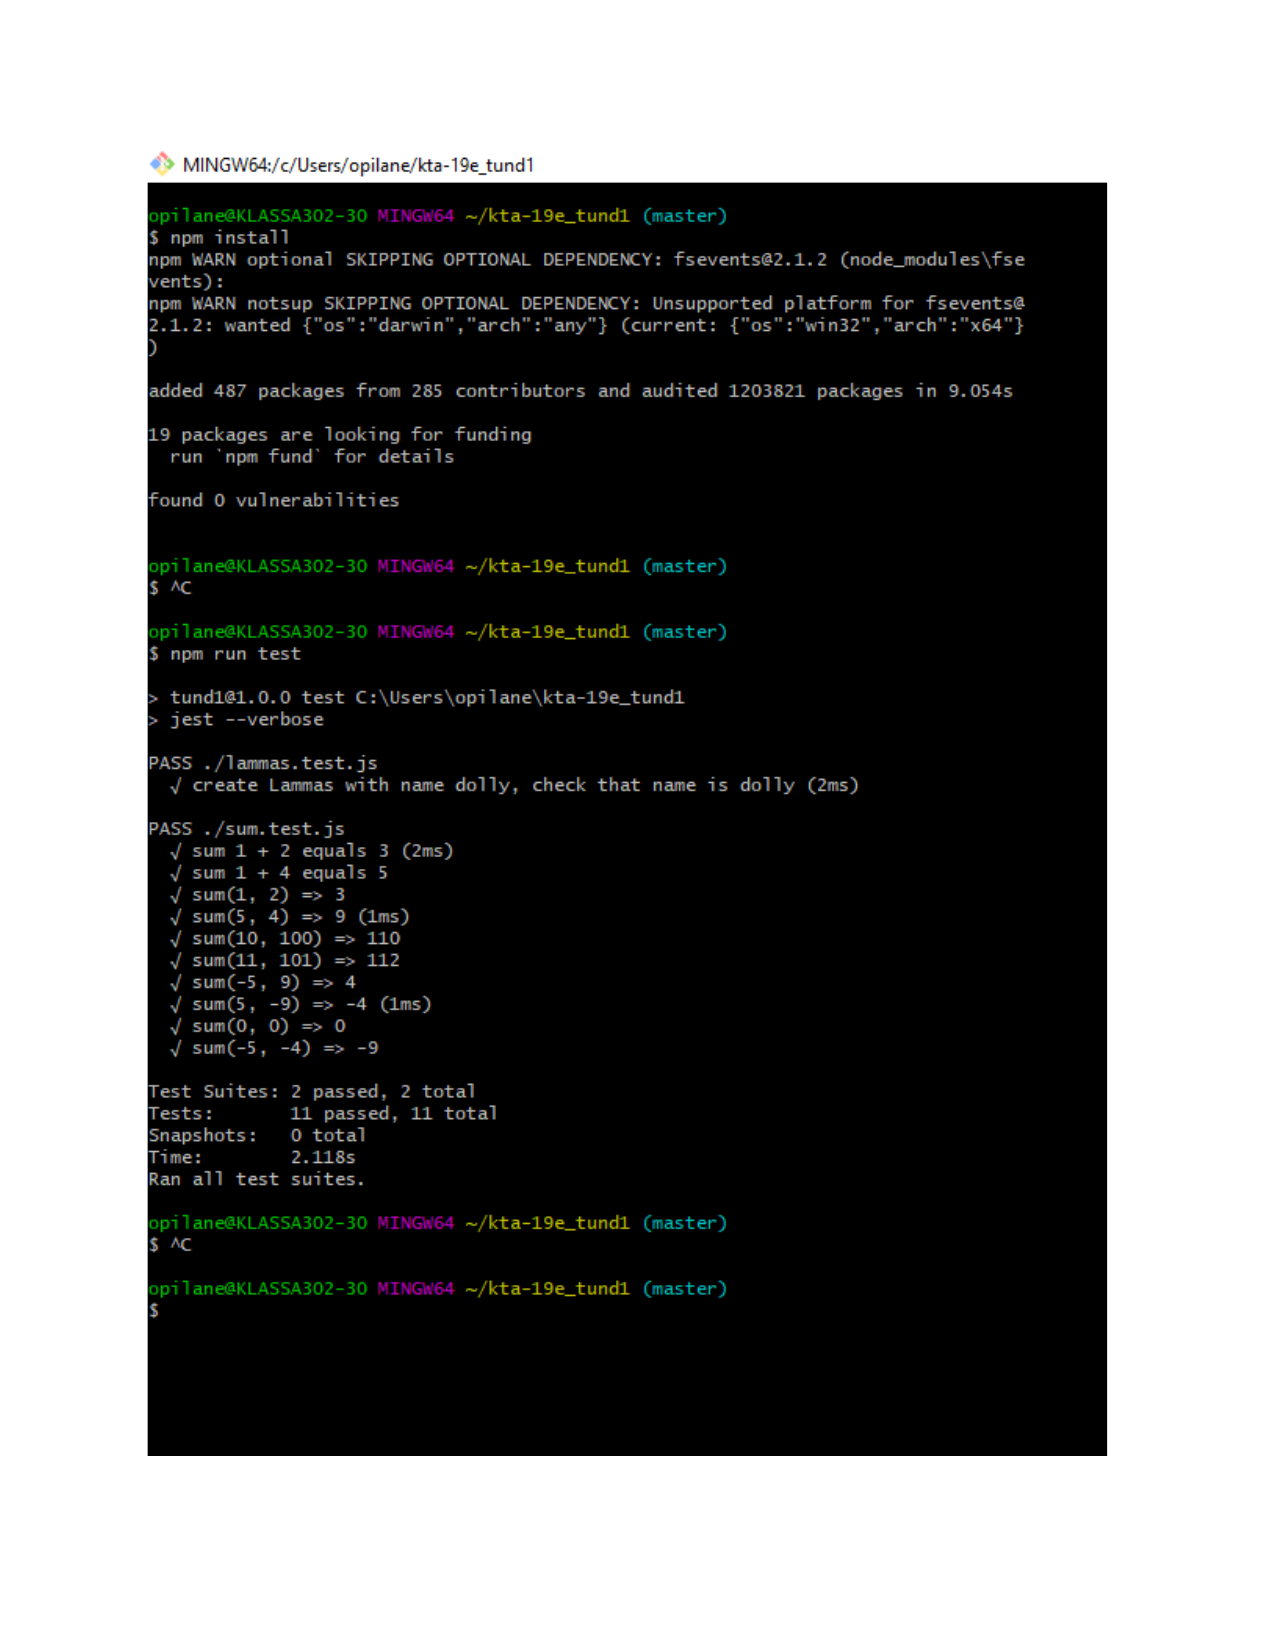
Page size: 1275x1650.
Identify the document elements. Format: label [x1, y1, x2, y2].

picture [147, 147, 1108, 1456]
